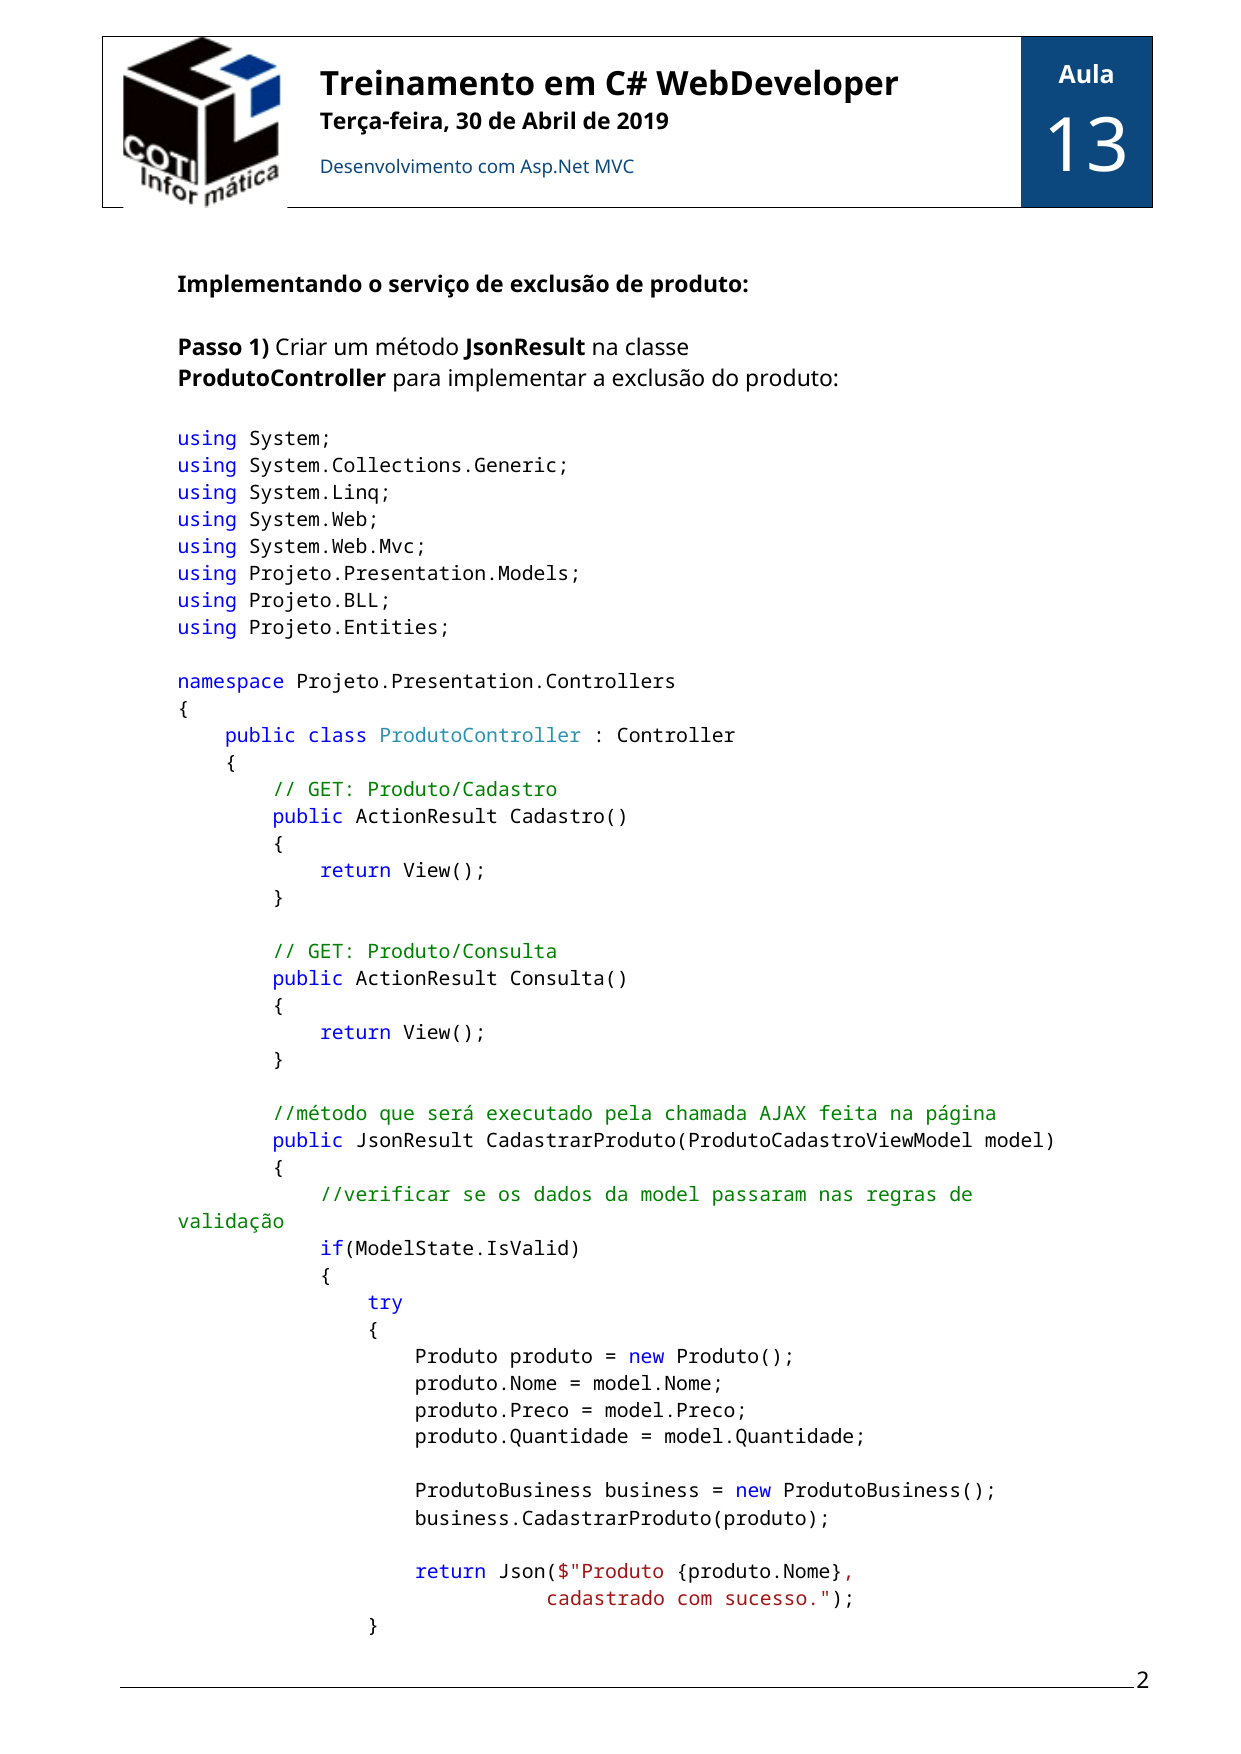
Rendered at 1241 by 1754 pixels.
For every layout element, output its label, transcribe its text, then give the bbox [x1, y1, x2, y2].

text using System.Collections.Generic; [177, 452, 1063, 478]
text // GET: Produto/Consulta [177, 937, 1063, 964]
text { [177, 1315, 1063, 1342]
text using Projeto.Entities; [177, 613, 1063, 640]
text } [177, 1612, 1063, 1639]
text produto.Nome = model.Nome; [177, 1369, 1063, 1396]
text } [177, 883, 1063, 910]
text return View(); [177, 856, 1063, 883]
text produto.Preco = model.Preco; [177, 1396, 1063, 1423]
text using Projeto.Presentation.Models; [177, 559, 1063, 586]
text Passo 1) Criar um método JsonResult na classe ProdutoController para implementar a exclusão do produto: [177, 331, 1063, 393]
text { [177, 1261, 1063, 1288]
text //método que será executado pela chamada AJAX feita na página [177, 1099, 1063, 1126]
text try [177, 1288, 1063, 1315]
text public ActionResult Cadastro() [177, 802, 1063, 829]
text Produto produto = new Produto(); [177, 1342, 1063, 1369]
text public JsonResult CadastrarProduto(ProdutoCadastroViewModel model) [177, 1126, 1063, 1153]
text //verificar se os dados da model passaram nas regras de validação [177, 1180, 1063, 1234]
text using Projeto.BLL; [177, 586, 1063, 613]
text if(ModelState.IsValid) [177, 1234, 1063, 1261]
text ProdutoBusiness business = new ProdutoBusiness(); [177, 1477, 1063, 1504]
text cadastrado com sucesso."); [177, 1585, 1063, 1612]
text public class ProdutoController : Controller [177, 721, 1063, 748]
text using System; [177, 424, 1063, 452]
text return Json($"Produto {produto.Nome}, [177, 1558, 1063, 1585]
text { [177, 991, 1063, 1018]
text return View(); [177, 1018, 1063, 1045]
text using System.Web.Mvc; [177, 532, 1063, 559]
text produto.Quantidade = model.Quantidade; [177, 1423, 1063, 1450]
text Implementando o serviço de exclusão de produto: [177, 268, 1063, 299]
text using System.Web; [177, 506, 1063, 532]
text { [177, 1153, 1063, 1180]
text { [177, 829, 1063, 856]
text using System.Linq; [177, 478, 1063, 506]
text public ActionResult Consulta() [177, 964, 1063, 991]
text { [177, 748, 1063, 775]
text namespace Projeto.Presentation.Controllers [177, 667, 1063, 694]
text business.CadastrarProduto(produto); [177, 1504, 1063, 1531]
text // GET: Produto/Cadastro [177, 775, 1063, 802]
text } [177, 1045, 1063, 1072]
text { [177, 694, 1063, 721]
